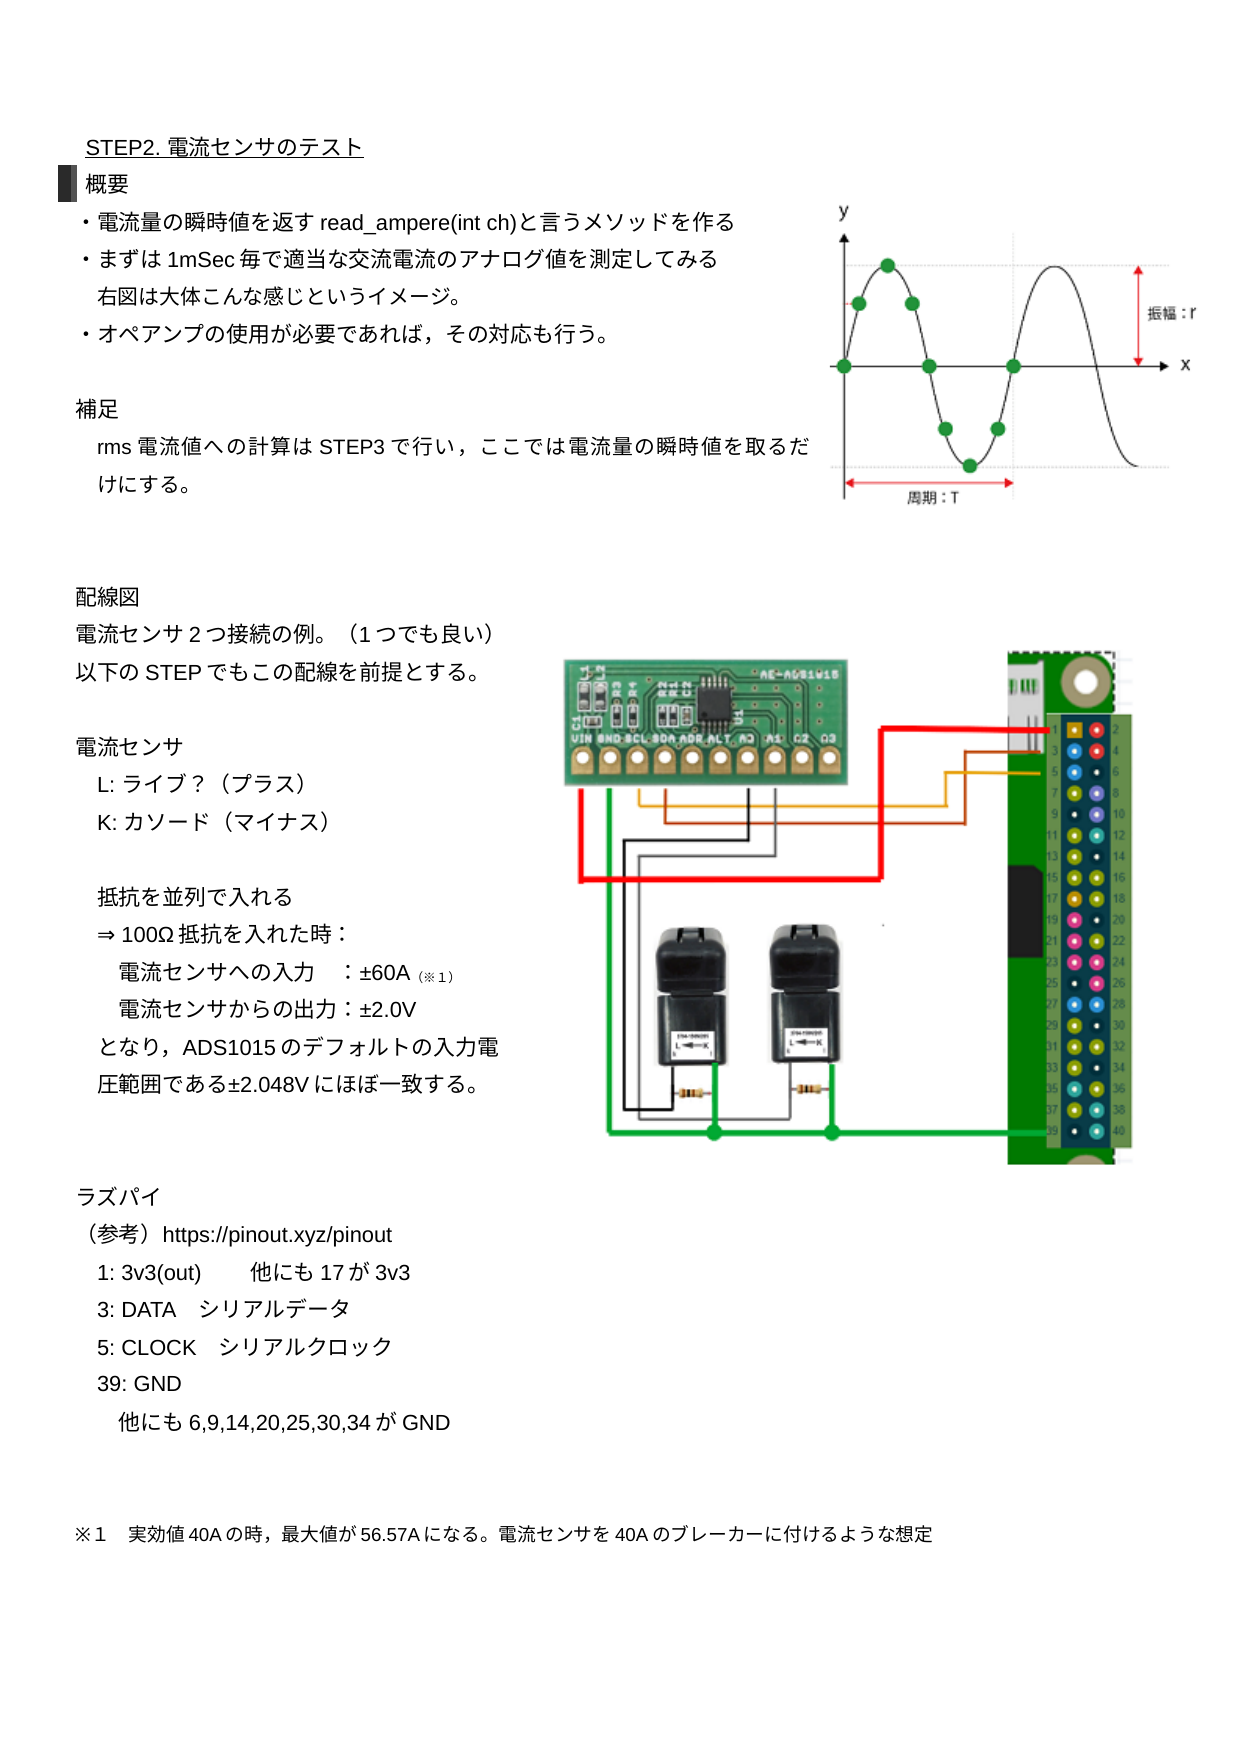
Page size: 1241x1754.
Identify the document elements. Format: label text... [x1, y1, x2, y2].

text K: カソード（マイナス） [97, 802, 540, 839]
text 補足 [75, 389, 829, 427]
text 他にも6,9,14,20,25,30,34がGND [119, 1402, 1165, 1439]
text ・オペアンプの使用が必要であれば，その対応も行う。 [75, 314, 829, 352]
text 電流センサ [75, 727, 540, 764]
text L: ライブ？（プラス） [97, 764, 540, 802]
text ・電流量の瞬時値を返すread_ampere(int ch)と言うメソッドを作る [75, 202, 829, 239]
text 右図は大体こんな感じというイメージ。 [97, 277, 829, 314]
text 電流センサからの出力：±2.0V [97, 989, 540, 1027]
text ・まずは1mSec毎で適当な交流電流のアナログ値を測定してみる [75, 239, 829, 277]
text 以下のSTEPでもこの配線を前提とする。 [75, 652, 540, 689]
text ※１ 実効値40Aの時，最大値が56.57Aになる。電流センサを40Aのブレーカーに付けるような想定 [75, 1514, 1165, 1552]
text 39: GND [97, 1364, 1165, 1402]
text ラズパイ [75, 1177, 1165, 1214]
text 配線図 [75, 577, 1165, 614]
text 5: CLOCK シリアルクロック [97, 1327, 1165, 1364]
text 電流センサ2つ接続の例。（1つでも良い） [75, 614, 1165, 652]
text ⇒ 100Ω抵抗を入れた時： [97, 914, 540, 952]
text rms電流値への計算はSTEP3で行い，ここでは電流量の瞬時値を取るだけにする。 [97, 427, 829, 502]
text （参考）https://pinout.xyz/pinout [75, 1214, 1165, 1252]
text 抵抗を並列で入れる [97, 877, 540, 914]
text となり，ADS1015のデフォルトの入力電圧範囲である±2.048Vにほぼ一致する。 [97, 1027, 540, 1102]
text 1: 3v3(out) 他にも17が3v3 [97, 1252, 1165, 1289]
text 電流センサへの入力 ：±60A（※１） [97, 952, 540, 989]
picture [540, 638, 1166, 1179]
subtitle 概要 [52, 164, 1155, 202]
subtitle STEP2. 電流センサのテスト [85, 127, 1155, 164]
picture [829, 195, 1198, 525]
text 3: DATA シリアルデータ [97, 1289, 1165, 1327]
